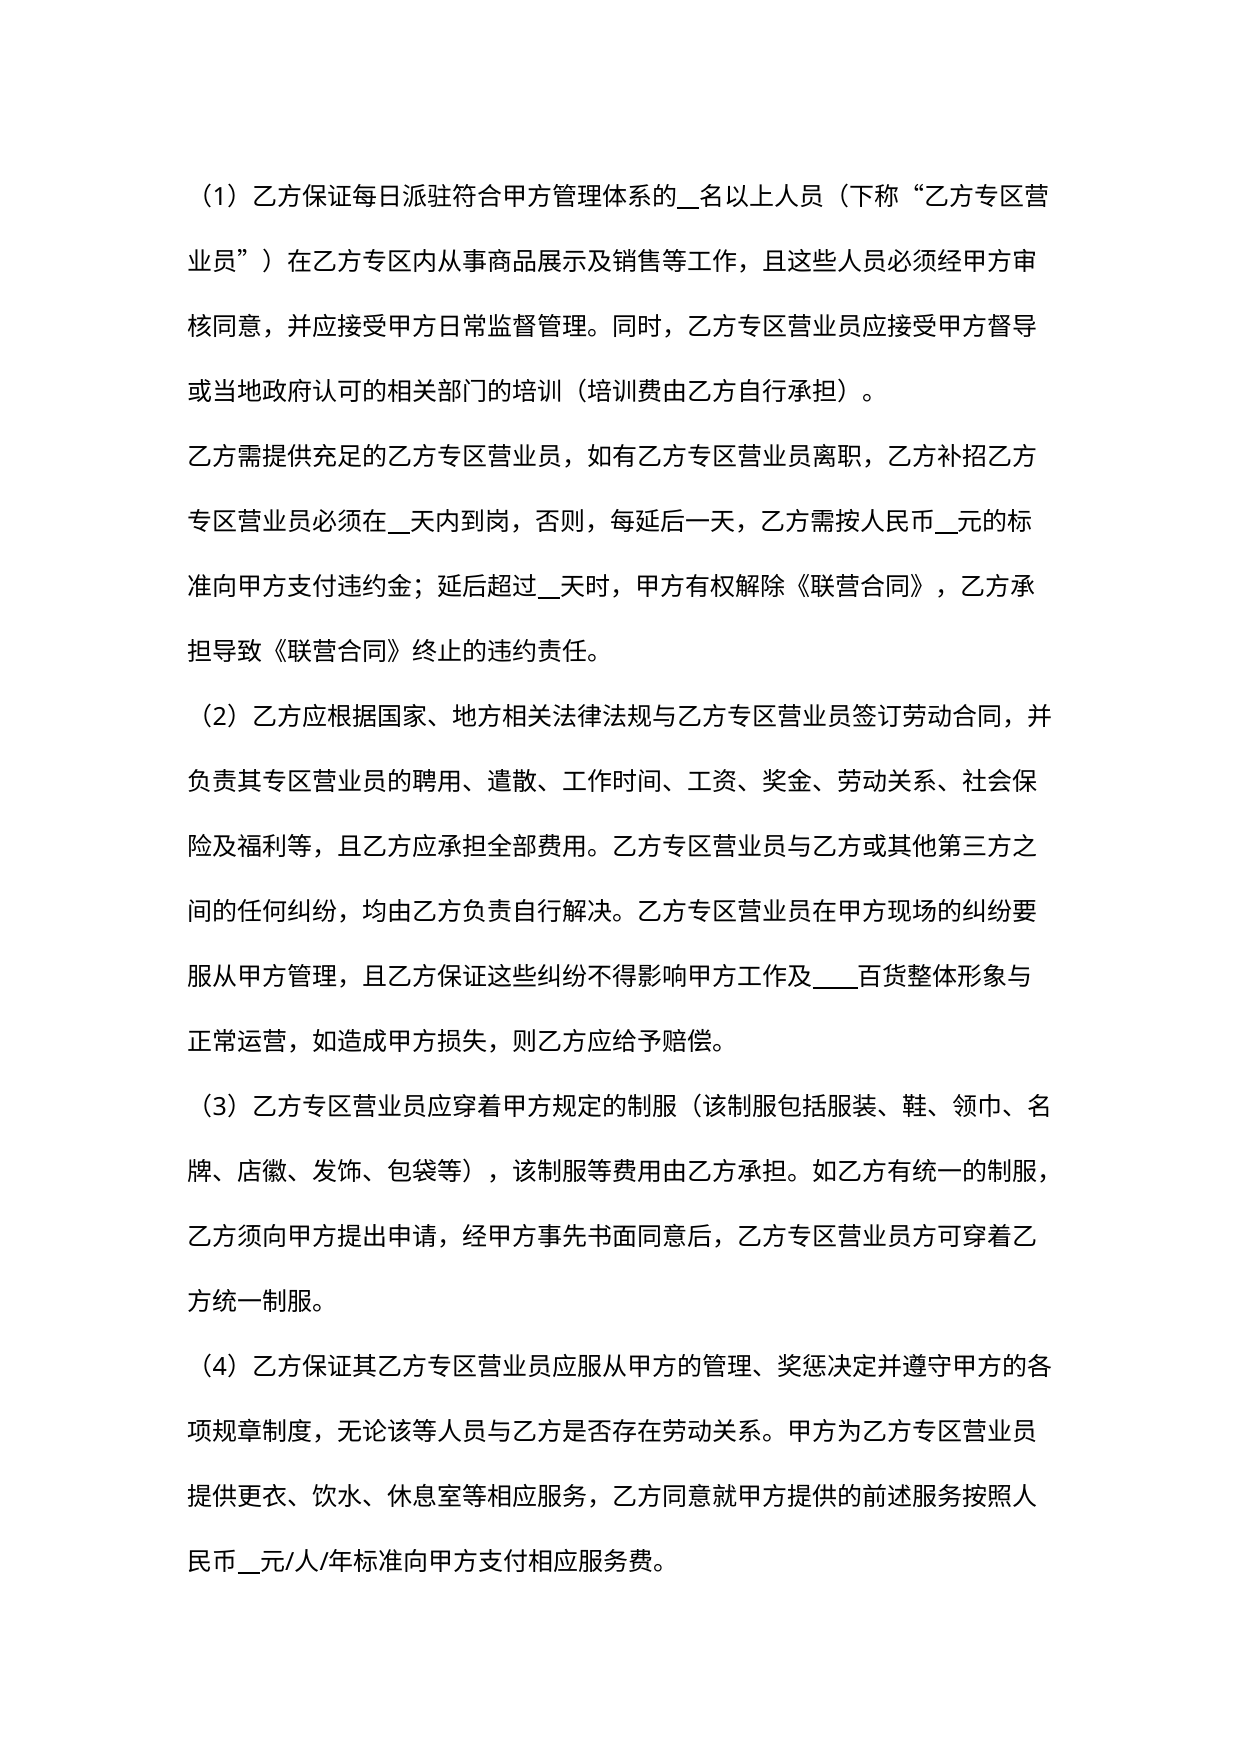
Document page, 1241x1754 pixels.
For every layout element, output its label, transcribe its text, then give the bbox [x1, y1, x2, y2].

text 乙方需提供充足的乙方专区营业员，如有乙方专区营业员离职，乙方补招乙方专区营业员必须在 天内到岗，否则，每延后一天，乙方需按人民币 元的标准向甲方支付违约金；延后超过 天时，甲方有权解除《联营合同》，乙方承担导致《联营合同》终止的违约责任。 [187, 422, 1053, 682]
text （1）乙方保证每日派驻符合甲方管理体系的 名以上人员（下称“乙方专区营业员”）在乙方专区内从事商品展示及销售等工作，且这些人员必须经甲方审核同意，并应接受甲方日常监督管理。同时，乙方专区营业员应接受甲方督导或当地政府认可的相关部门的培训（培训费由乙方自行承担）。 [187, 162, 1053, 422]
text （3）乙方专区营业员应穿着甲方规定的制服（该制服包括服装、鞋、领巾、名牌、店徽、发饰、包袋等），该制服等费用由乙方承担。如乙方有统一的制服，乙方须向甲方提出申请，经甲方事先书面同意后，乙方专区营业员方可穿着乙方统一制服。 [187, 1072, 1053, 1332]
text （2）乙方应根据国家、地方相关法律法规与乙方专区营业员签订劳动合同，并负责其专区营业员的聘用、遣散、工作时间、工资、奖金、劳动关系、社会保险及福利等，且乙方应承担全部费用。乙方专区营业员与乙方或其他第三方之间的任何纠纷，均由乙方负责自行解决。乙方专区营业员在甲方现场的纠纷要服从甲方管理，且乙方保证这些纠纷不得影响甲方工作及 百货整体形象与正常运营，如造成甲方损失，则乙方应给予赔偿。 [187, 682, 1053, 1072]
text （4）乙方保证其乙方专区营业员应服从甲方的管理、奖惩决定并遵守甲方的各项规章制度，无论该等人员与乙方是否存在劳动关系。甲方为乙方专区营业员提供更衣、饮水、休息室等相应服务，乙方同意就甲方提供的前述服务按照人民币 元/人/年标准向甲方支付相应服务费。 [187, 1332, 1053, 1592]
